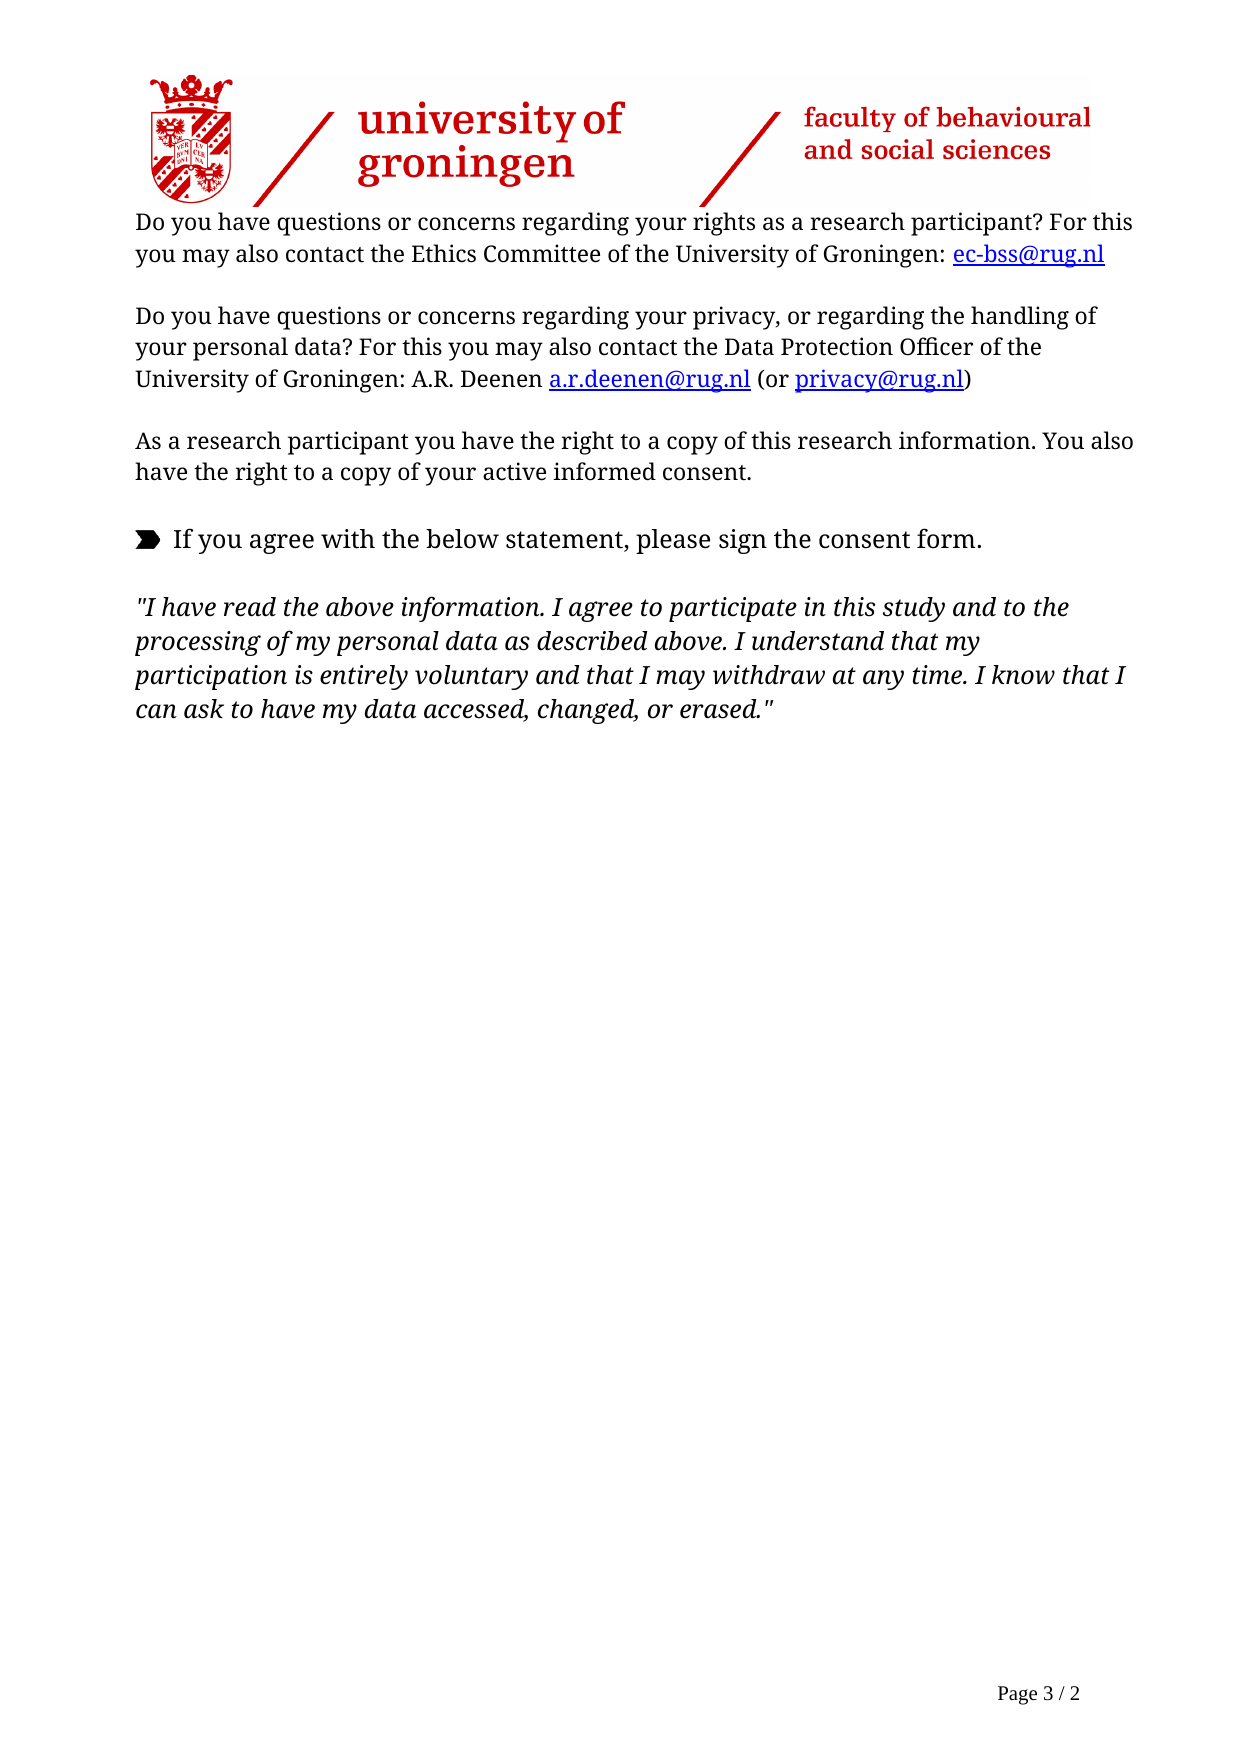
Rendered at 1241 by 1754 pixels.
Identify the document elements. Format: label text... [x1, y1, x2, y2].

text Do you have questions or concerns regarding your rights as a research participant? For this you may also contact the Ethics Committee of the University of Groningen: ec-bss@rug.nl [135, 206, 1139, 269]
text Do you have questions or concerns regarding your privacy, or regarding the handling of your personal data? For this you may also contact the Data Protection Officer of the University of Groningen: A.R. Deenen a.r.deenen@rug.nl (or privacy@rug.nl) [135, 300, 1139, 394]
picture [150, 75, 1091, 207]
text If you agree with the below statement, please sign the consent form. [135, 522, 1139, 556]
text As a research participant you have the right to a copy of this research information. You also have the right to a copy of your active informed consent. [135, 425, 1139, 487]
picture [135, 530, 161, 549]
text "I have read the above information. I agree to participate in this study and to the processing of my personal data as described above. I understand that my participation is entirely voluntary and that I may withdraw at any time. I know that I can ask to have my data accessed, changed, or erased." [135, 590, 1139, 726]
